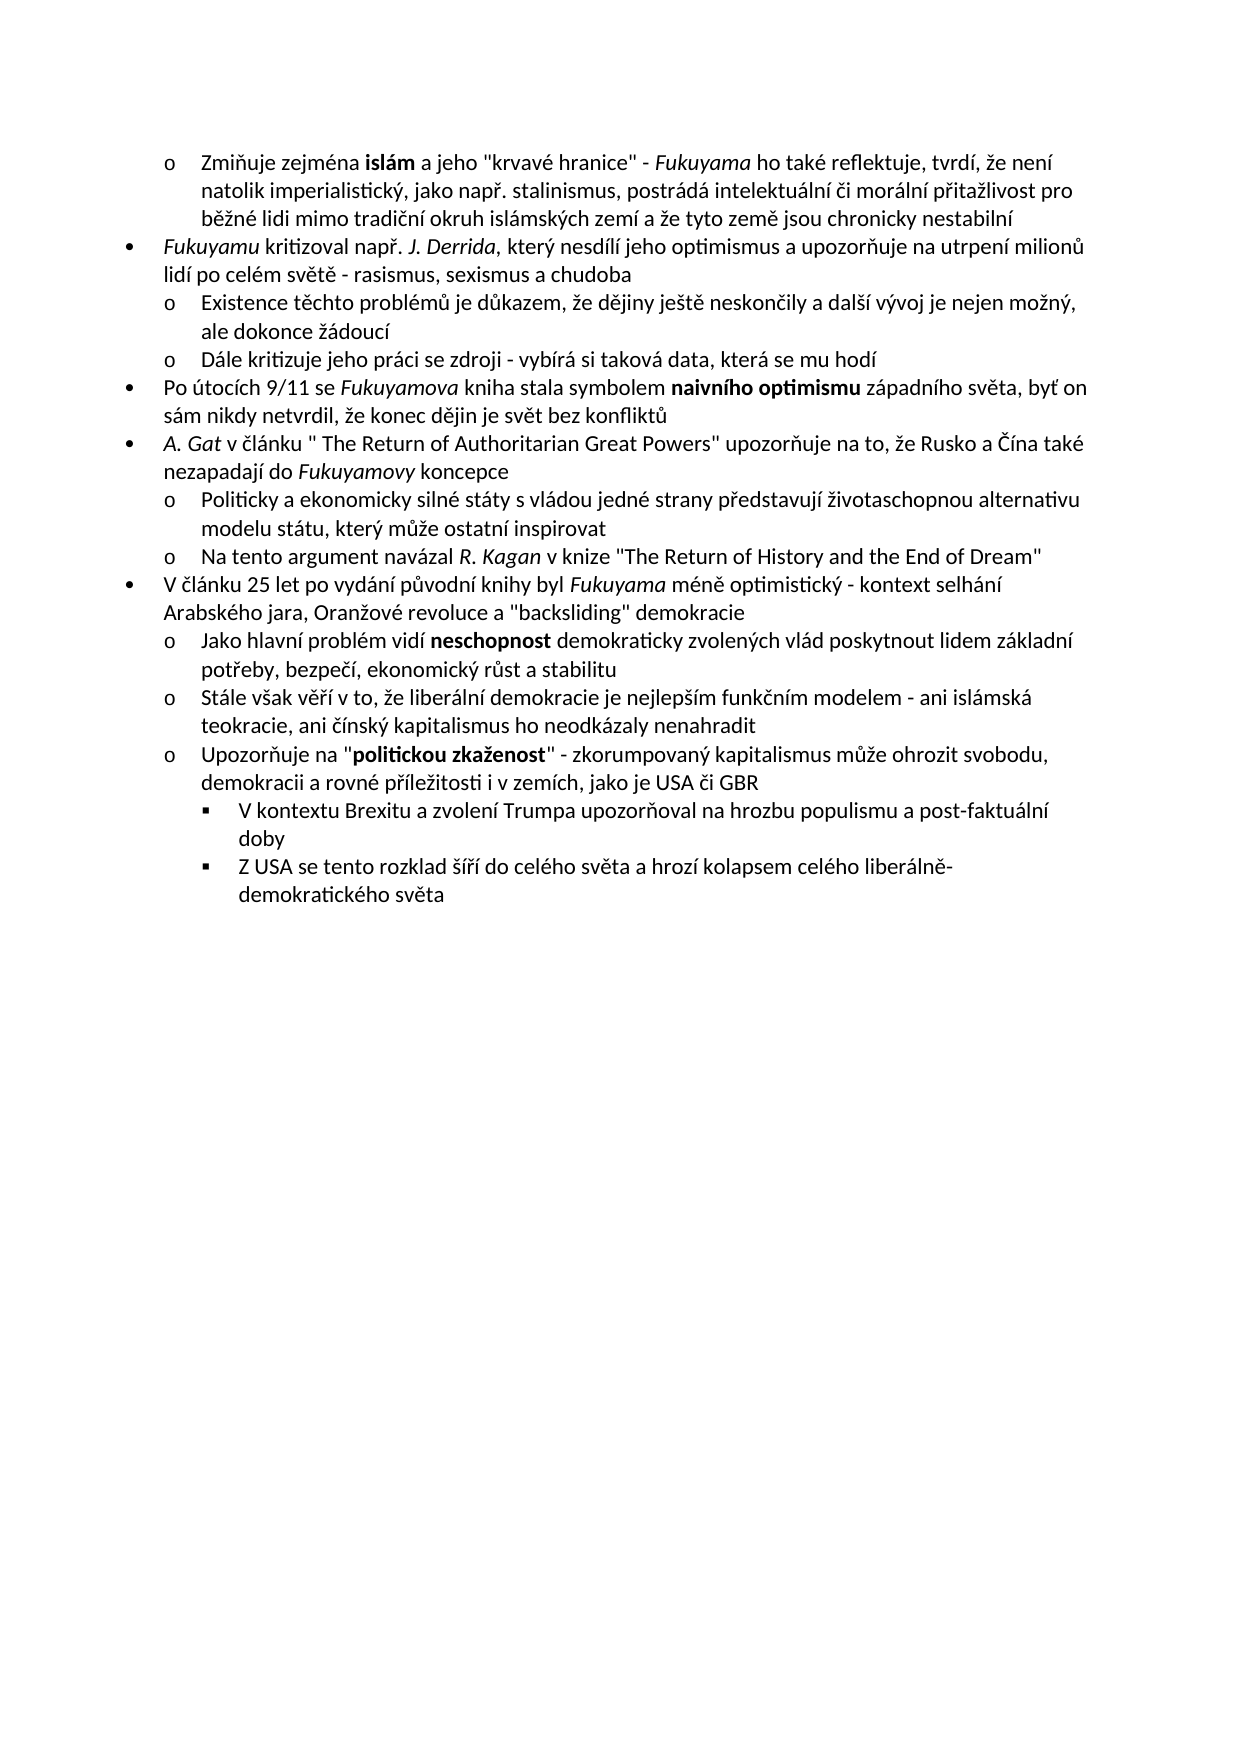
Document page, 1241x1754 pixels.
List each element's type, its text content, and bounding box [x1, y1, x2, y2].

list Dále kritizuje jeho práci se zdroji - vybírá si taková data, která se mu hodí [163, 345, 1093, 373]
list Stále však věří v to, že liberální demokracie je nejlepším funkčním modelem - ani islámská teokracie, ani čínský kapitalismus ho neodkázaly nenahradit [163, 683, 1093, 740]
list Upozorňuje na "politickou zkaženost" - zkorumpovaný kapitalismus může ohrozit svobodu, demokracii a rovné příležitosti i v zemích, jako je USA či GBR [163, 740, 1093, 796]
list Po útocích 9/11 se Fukuyamova kniha stala symbolem naivního optimismu západního světa, byť on sám nikdy netvrdil, že konec dějin je svět bez konfliktů [126, 373, 1093, 429]
list V článku 25 let po vydání původní knihy byl Fukuyama méně optimistický - kontext selhání Arabského jara, Oranžové revoluce a "backsliding" demokracie [126, 571, 1093, 627]
list Zmiňuje zejména islám a jeho "krvavé hranice" - Fukuyama ho také reflektuje, tvrdí, že není natolik imperialistický, jako např. stalinismus, postrádá intelektuální či morální přitažlivost pro běžné lidi mimo tradiční okruh islámských zemí a že tyto země jsou chronicky nestabilní [163, 148, 1093, 232]
list Fukuyamu kritizoval např. J. Derrida, který nesdílí jeho optimismus a upozorňuje na utrpení milionů lidí po celém světě - rasismus, sexismus a chudoba [126, 232, 1093, 288]
list Jako hlavní problém vidí neschopnost demokraticky zvolených vlád poskytnout lidem základní potřeby, bezpečí, ekonomický růst a stabilitu [163, 627, 1093, 683]
list V kontextu Brexitu a zvolení Trumpa upozorňoval na hrozbu populismu a post-faktuální doby [201, 796, 1093, 852]
list Z USA se tento rozklad šíří do celého světa a hrozí kolapsem celého liberálně-demokratického světa [201, 852, 1093, 908]
list Politicky a ekonomicky silné státy s vládou jedné strany představují životaschopnou alternativu modelu státu, který může ostatní inspirovat [163, 485, 1093, 542]
list Existence těchto problémů je důkazem, že dějiny ještě neskončily a další vývoj je nejen možný, ale dokonce žádoucí [163, 288, 1093, 345]
list Na tento argument navázal R. Kagan v knize "The Return of History and the End of Dream" [163, 542, 1093, 571]
list A. Gat v článku " The Return of Authoritarian Great Powers" upozorňuje na to, že Rusko a Čína také nezapadají do Fukuyamovy koncepce [126, 429, 1093, 485]
